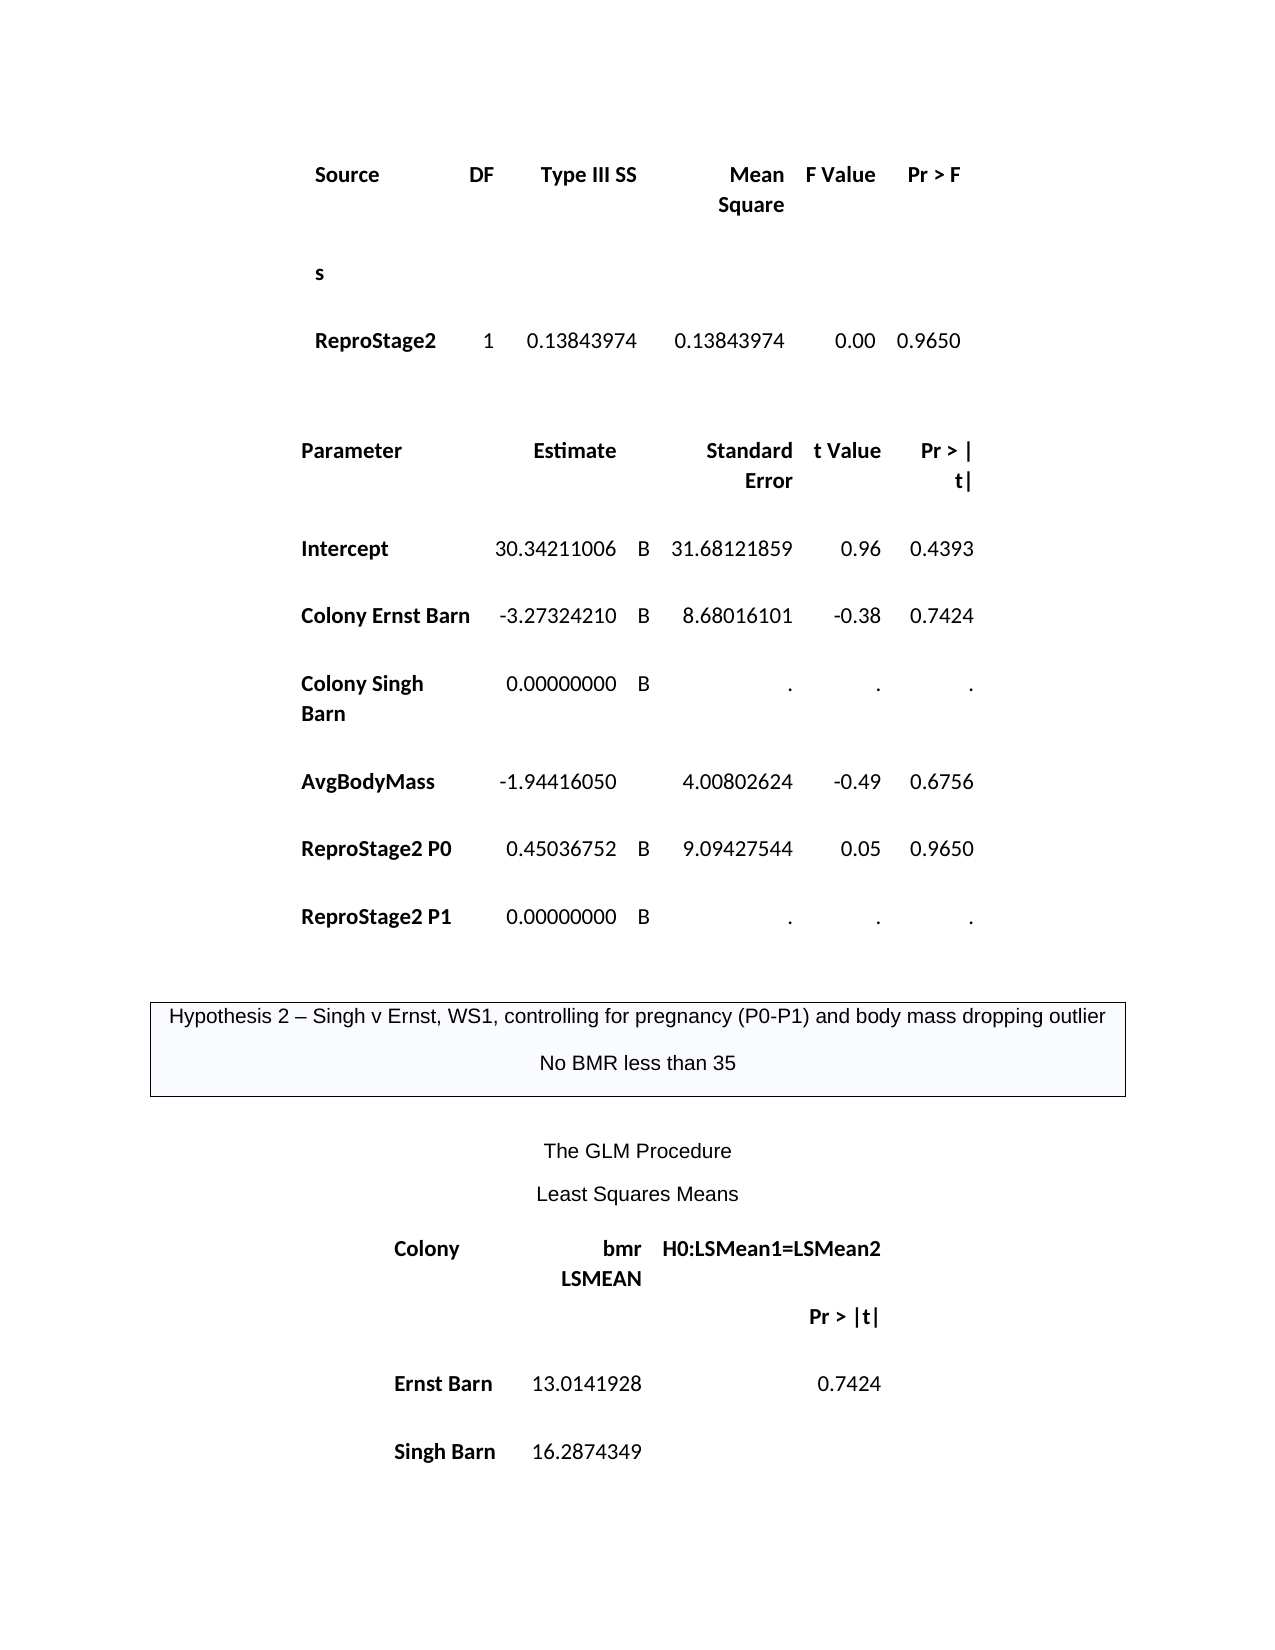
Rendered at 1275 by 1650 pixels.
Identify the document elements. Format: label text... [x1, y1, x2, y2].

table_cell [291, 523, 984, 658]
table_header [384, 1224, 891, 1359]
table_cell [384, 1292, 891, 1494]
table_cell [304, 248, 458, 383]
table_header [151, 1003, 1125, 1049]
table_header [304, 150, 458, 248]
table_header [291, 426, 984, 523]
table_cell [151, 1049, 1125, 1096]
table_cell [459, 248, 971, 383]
text Least Squares Means [150, 1181, 1125, 1205]
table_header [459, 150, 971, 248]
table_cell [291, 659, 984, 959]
text The GLM Procedure [150, 1139, 1125, 1163]
